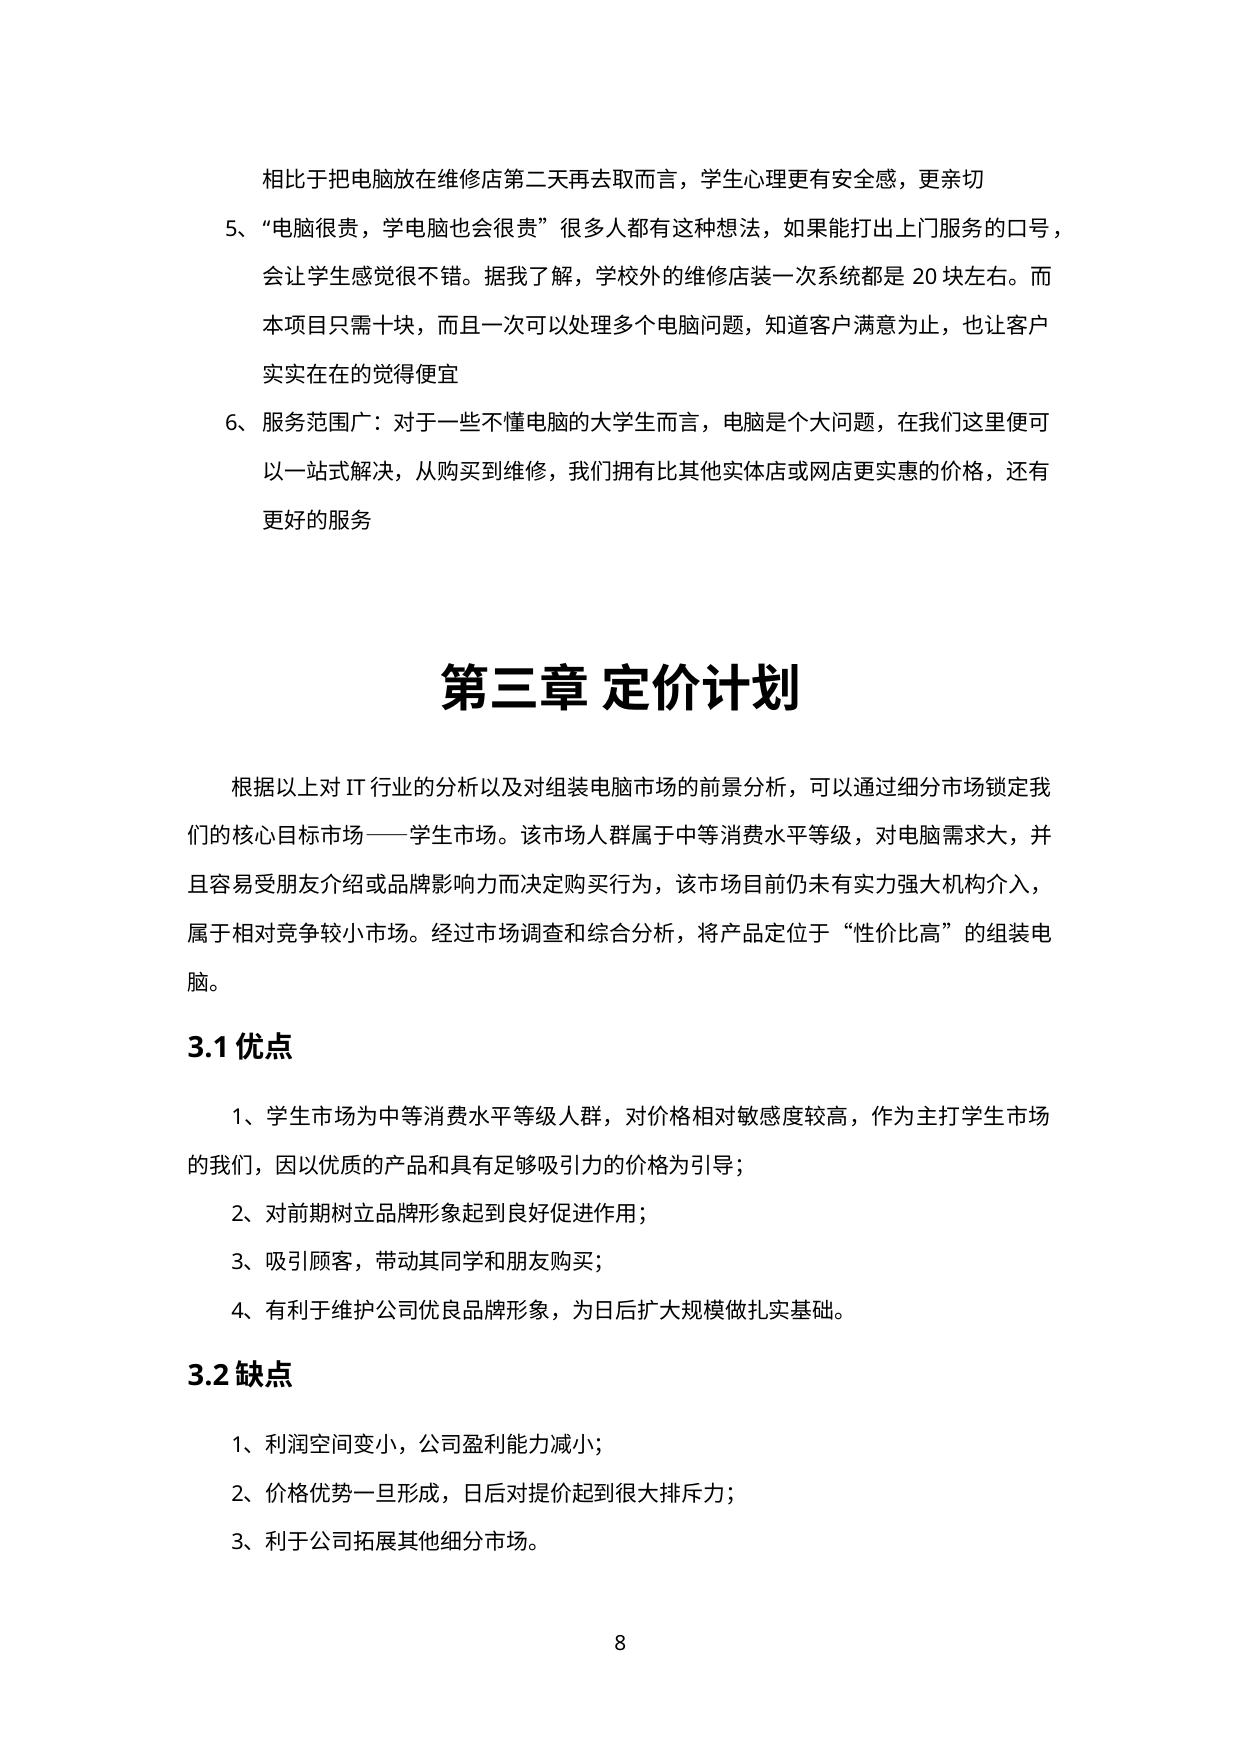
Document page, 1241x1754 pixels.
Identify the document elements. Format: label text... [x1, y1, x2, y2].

text 1、学生市场为中等消费水平等级人群，对价格相对敏感度较高，作为主打学生市场的我们，因以优质的产品和具有足够吸引力的价格为引导； [187, 1099, 1053, 1180]
text 1、利润空间变小，公司盈利能力减小； [187, 1427, 1053, 1459]
text 根据以上对IT行业的分析以及对组装电脑市场的前景分析，可以通过细分市场锁定我们的核心目标市场——学生市场。该市场人群属于中等消费水平等级，对电脑需求大，并且容易受朋友介绍或品牌影响力而决定购买行为，该市场目前仍未有实力强大机构介入，属于相对竞争较小市场。经过市场调查和综合分析，将产品定位于“性价比高”的组装电脑。 [187, 769, 1053, 997]
text 2、价格优势一旦形成，日后对提价起到很大排斥力； [187, 1475, 1053, 1508]
text 3.1优点 [187, 1012, 1053, 1077]
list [225, 162, 1053, 194]
text 3、利于公司拓展其他细分市场。 [187, 1523, 1053, 1556]
text 3.2缺点 [187, 1341, 1053, 1406]
text 4、有利于维护公司优良品牌形象，为日后扩大规模做扎实基础。 [187, 1292, 1053, 1325]
text 3、吸引顾客，带动其同学和朋友购买； [187, 1244, 1053, 1277]
list “电脑很贵，学电脑也会很贵”很多人都有这种想法，如果能打出上门服务的口号，会让学生感觉很不错。据我了解，学校外的维修店装一次系统都是20块左右。而本项目只需十块，而且一次可以处理多个电脑问题，知道客户满意为止，也让客户实实在在的觉得便宜 [225, 210, 1053, 389]
text 第三章 定价计划 [187, 636, 1053, 733]
list 服务范围广：对于一些不懂电脑的大学生而言，电脑是个大问题，在我们这里便可以一站式解决，从购买到维修，我们拥有比其他实体店或网店更实惠的价格，还有更好的服务 [225, 405, 1053, 535]
text 2、对前期树立品牌形象起到良好促进作用； [187, 1196, 1053, 1228]
